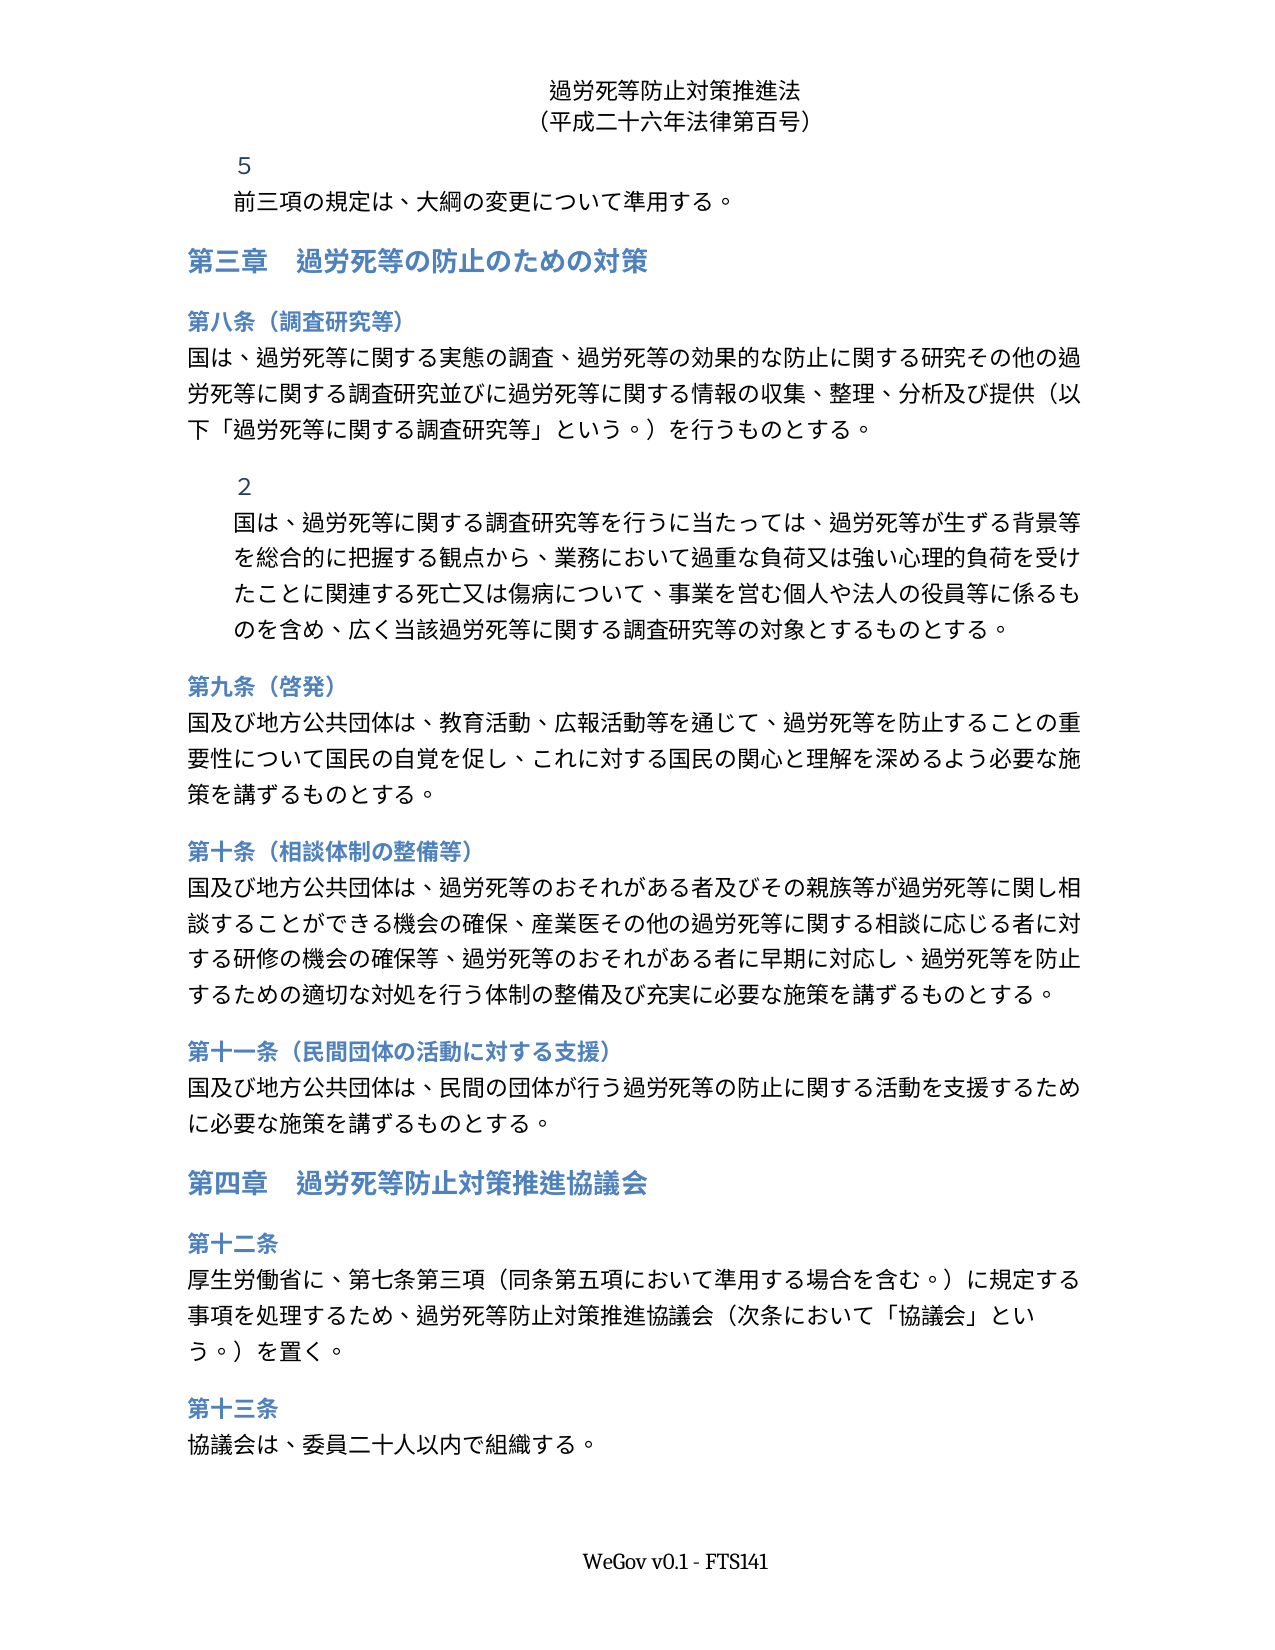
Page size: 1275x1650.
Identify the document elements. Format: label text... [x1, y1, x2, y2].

subtitle ２ [233, 471, 1087, 502]
subtitle ５ [233, 150, 1087, 181]
subtitle 第十一条（民間団体の活動に対する支援） [187, 1036, 1087, 1067]
text 国及び地方公共団体は、過労死等のおそれがある者及びその親族等が過労死等に関し相談することができる機会の確保、産業医その他の過労死等に関する相談に応じる者に対する研修の機会の確保等、過労死等のおそれがある者に早期に対応し、過労死等を防止するための適切な対処を行う体制の整備及び充実に必要な施策を講ずるものとする。 [187, 872, 1087, 1011]
subtitle 第九条（啓発） [187, 671, 1087, 702]
subtitle 第十三条 [187, 1393, 1087, 1424]
subtitle 第十二条 [187, 1228, 1087, 1259]
subtitle 第八条（調査研究等） [187, 306, 1087, 337]
text 厚生労働省に、第七条第三項（同条第五項において準用する場合を含む。）に規定する事項を処理するため、過労死等防止対策推進協議会（次条において「協議会」という。）を置く。 [187, 1264, 1087, 1367]
text 国及び地方公共団体は、教育活動、広報活動等を通じて、過労死等を防止することの重要性について国民の自覚を促し、これに対する国民の関心と理解を深めるよう必要な施策を講ずるものとする。 [187, 707, 1087, 810]
text 協議会は、委員二十人以内で組織する。 [187, 1428, 1087, 1460]
subtitle 第三章 過労死等の防止のための対策 [187, 243, 1087, 279]
text 国は、過労死等に関する実態の調査、過労死等の効果的な防止に関する研究その他の過労死等に関する調査研究並びに過労死等に関する情報の収集、整理、分析及び提供（以下「過労死等に関する調査研究等」という。）を行うものとする。 [187, 342, 1087, 445]
text 前三項の規定は、大綱の変更について準用する。 [233, 186, 1087, 217]
text 国は、過労死等に関する調査研究等を行うに当たっては、過労死等が生ずる背景等を総合的に把握する観点から、業務において過重な負荷又は強い心理的負荷を受けたことに関連する死亡又は傷病について、事業を営む個人や法人の役員等に係るものを含め、広く当該過労死等に関する調査研究等の対象とするものとする。 [233, 506, 1087, 646]
subtitle 第十条（相談体制の整備等） [187, 836, 1087, 867]
subtitle 第四章 過労死等防止対策推進協議会 [187, 1165, 1087, 1202]
text 国及び地方公共団体は、民間の団体が行う過労死等の防止に関する活動を支援するために必要な施策を講ずるものとする。 [187, 1072, 1087, 1139]
